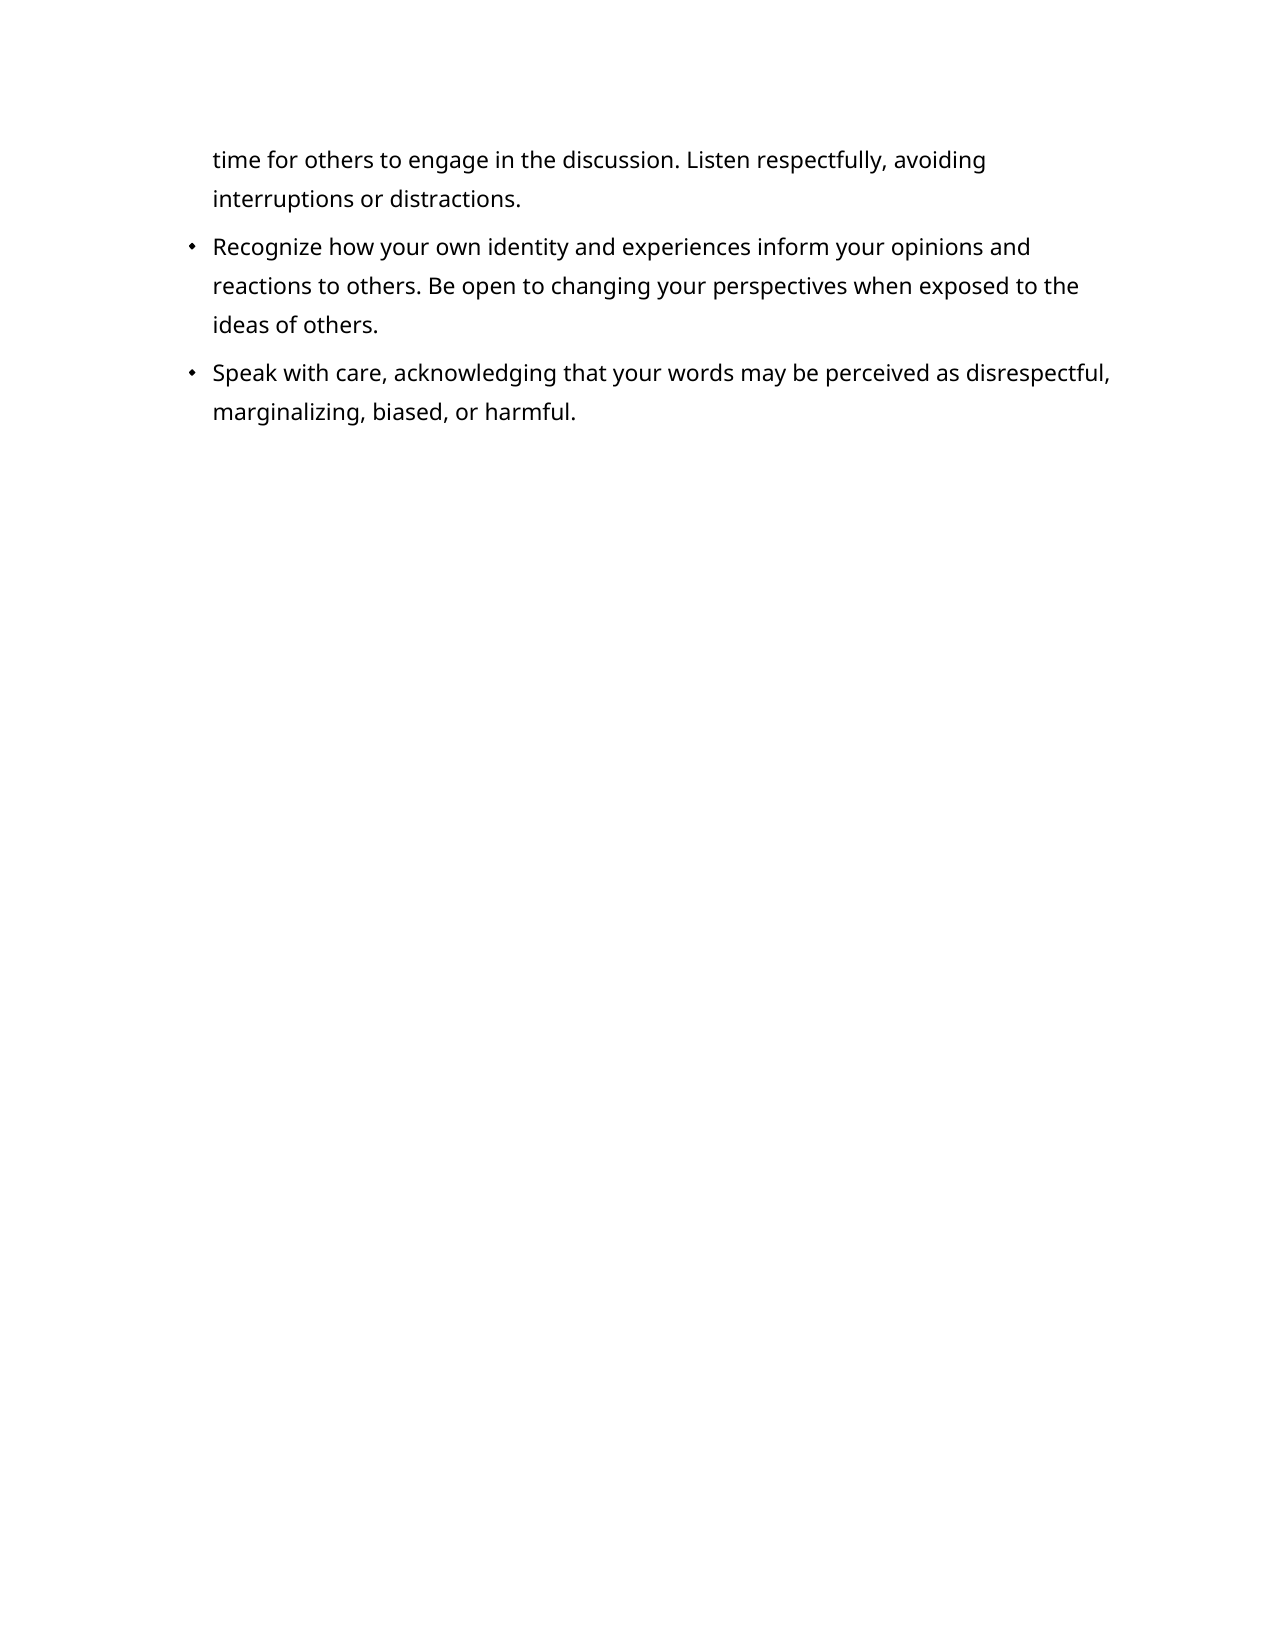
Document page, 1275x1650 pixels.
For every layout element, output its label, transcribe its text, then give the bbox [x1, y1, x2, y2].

text Speak with care, acknowledging that your words may be perceived as disrespectful, marginalizing, biased, or harmful. [212, 357, 1135, 427]
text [212, 144, 1122, 214]
text Recognize how your own identity and experiences inform your opinions and reactions to others. Be open to changing your perspectives when exposed to the ideas of others. [212, 231, 1123, 340]
